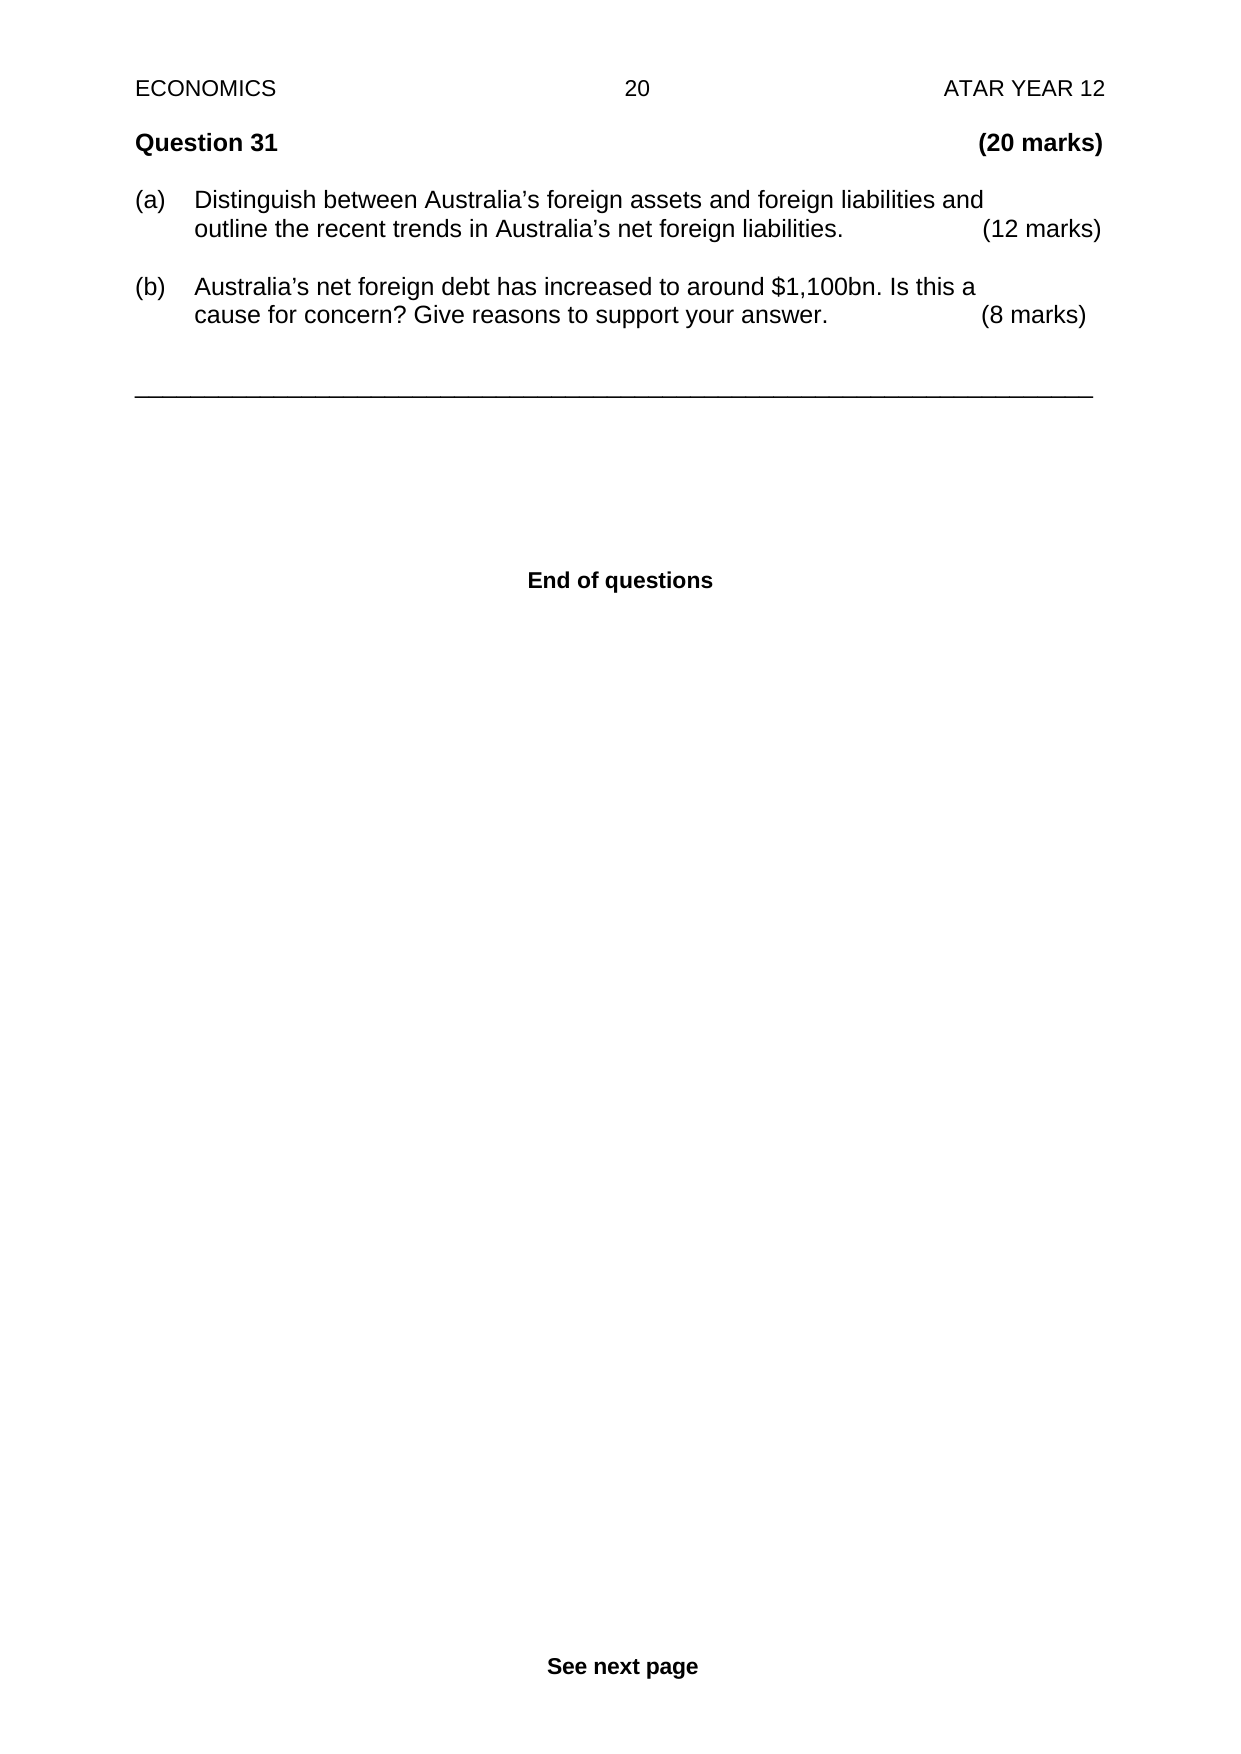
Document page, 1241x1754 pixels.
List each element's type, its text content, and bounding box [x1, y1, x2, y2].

text _____________________________________________________________________ [135, 370, 1105, 399]
text (a) Distinguish between Australia’s foreign assets and foreign liabilities and outline the recent trends in Australia’s net foreign liabilities. (12 marks) [135, 185, 1105, 243]
text Question 31 (20 marks) [135, 128, 1105, 156]
text (b) Australia’s net foreign debt has increased to around $1,100bn. Is this a cause for concern? Give reasons to support your answer. (8 marks) [135, 271, 1105, 329]
text End of questions [135, 567, 1105, 594]
